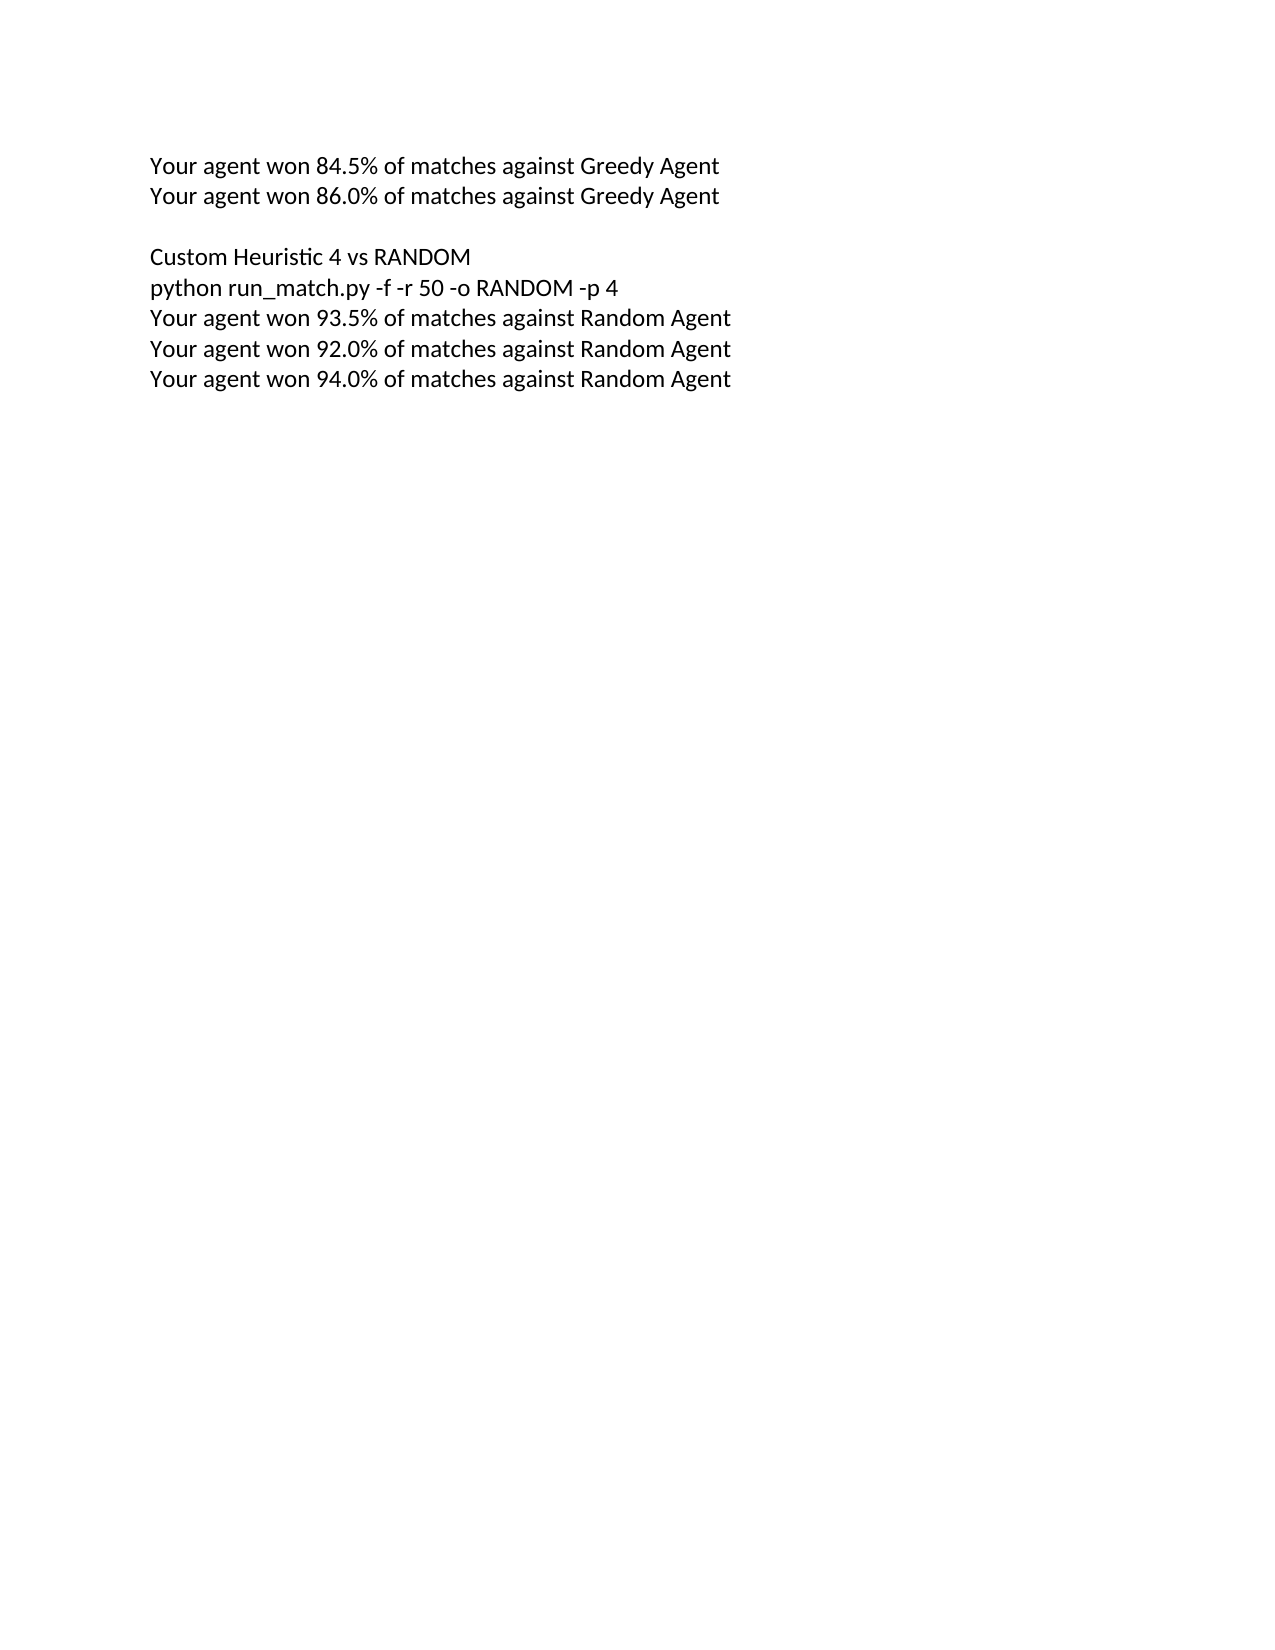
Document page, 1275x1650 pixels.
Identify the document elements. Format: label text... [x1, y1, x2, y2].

text Your agent won 92.0% of matches against Random Agent [150, 333, 1125, 364]
text Your agent won 86.0% of matches against Greedy Agent [150, 181, 1125, 211]
text Your agent won 94.0% of matches against Random Agent [150, 364, 1125, 394]
text Custom Heuristic 4 vs RANDOM [150, 242, 1125, 272]
text Your agent won 93.5% of matches against Random Agent [150, 303, 1125, 333]
text Your agent won 84.5% of matches against Greedy Agent [150, 150, 1125, 181]
text python run_match.py -f -r 50 -o RANDOM -p 4 [150, 272, 1125, 303]
